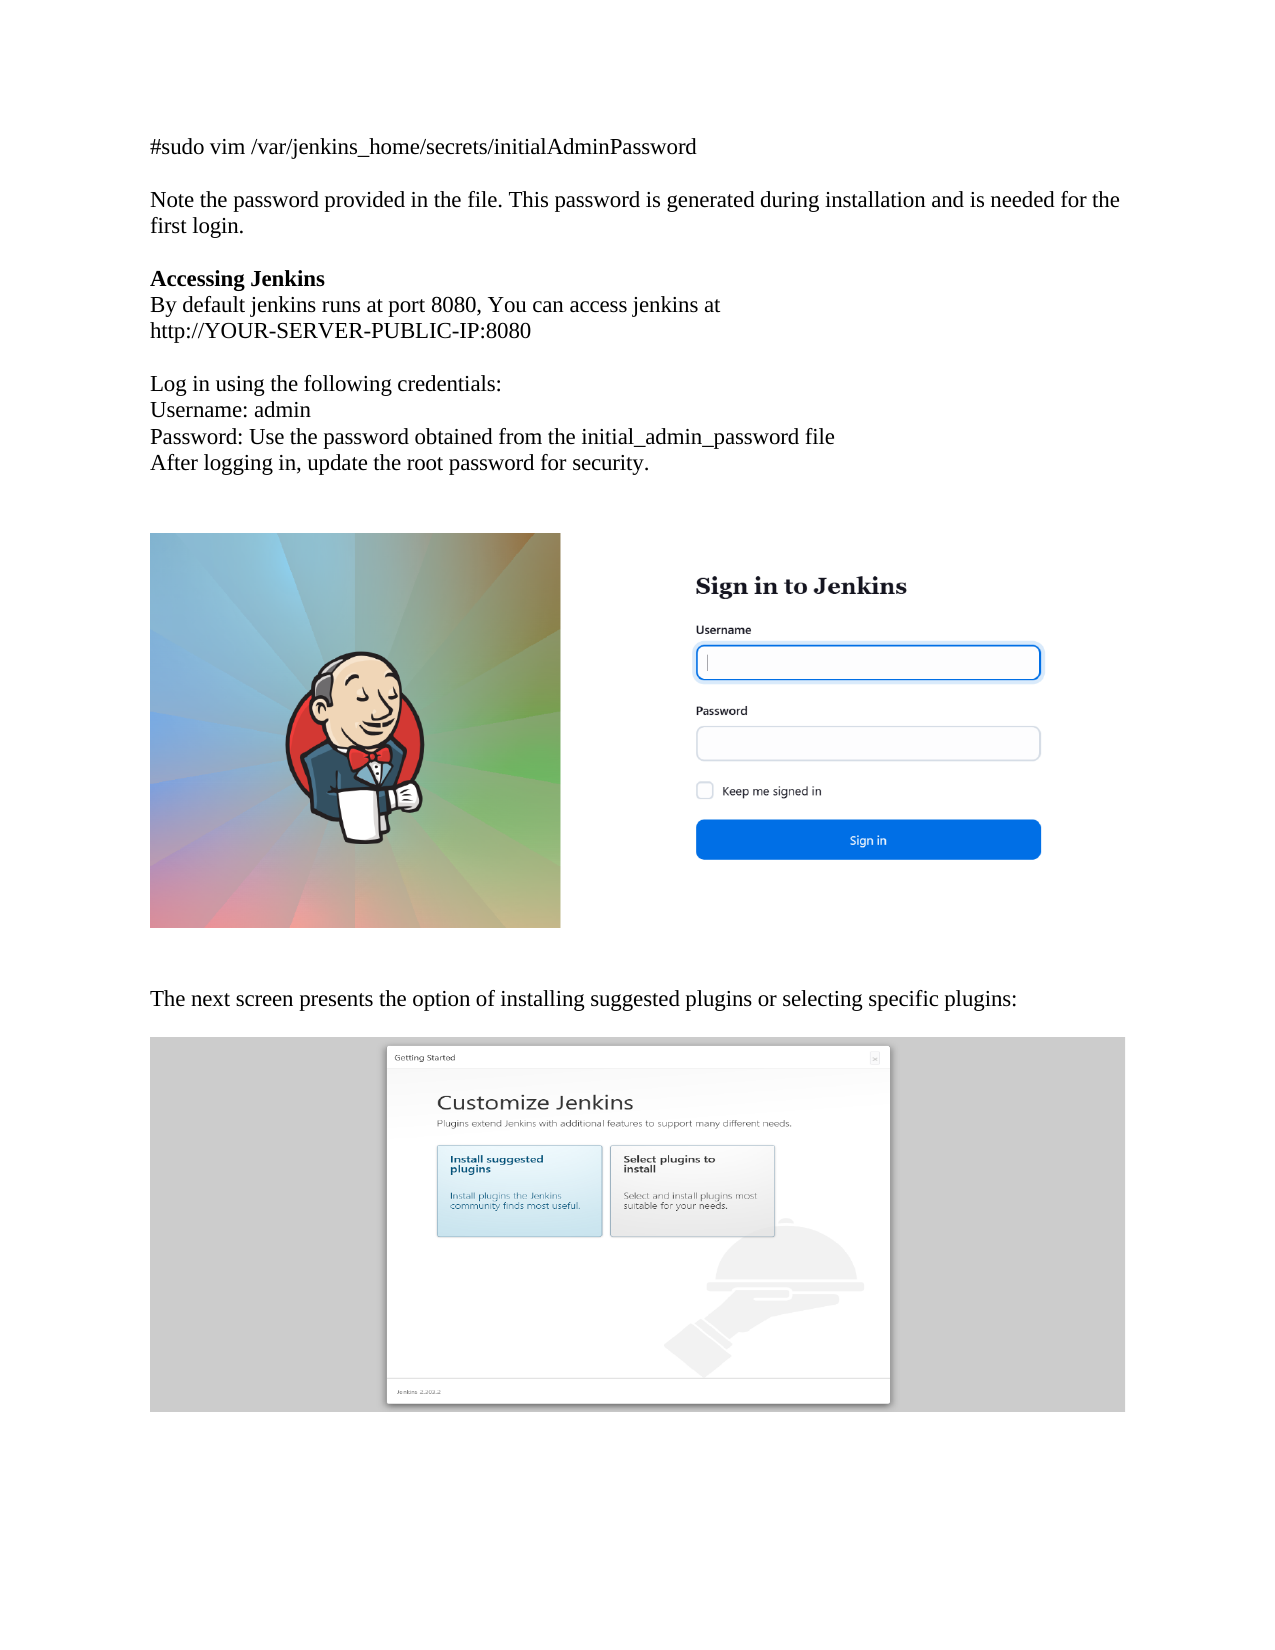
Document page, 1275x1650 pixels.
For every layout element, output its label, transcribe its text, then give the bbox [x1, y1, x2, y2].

picture [150, 533, 1125, 928]
text By default jenkins runs at port 8080, You can access jenkins at [150, 291, 1125, 317]
text Note the password provided in the file. This password is generated during installation and is needed for the first login. [150, 186, 1125, 238]
text http://YOUR-SERVER-PUBLIC-IP:8080 [150, 317, 1125, 344]
text Username: admin [150, 396, 1125, 423]
text #sudo vim /var/jenkins_home/secrets/initialAdminPassword [150, 133, 1125, 159]
text The next screen presents the option of installing suggested plugins or selecting specific plugins: [150, 985, 1125, 1011]
text Log in using the following credentials: [150, 370, 1125, 396]
text Password: Use the password obtained from the initial_admin_password file [150, 423, 1125, 449]
picture [150, 1037, 1125, 1412]
text Accessing Jenkins [150, 265, 1125, 291]
text After logging in, update the root password for security. [150, 449, 1125, 476]
